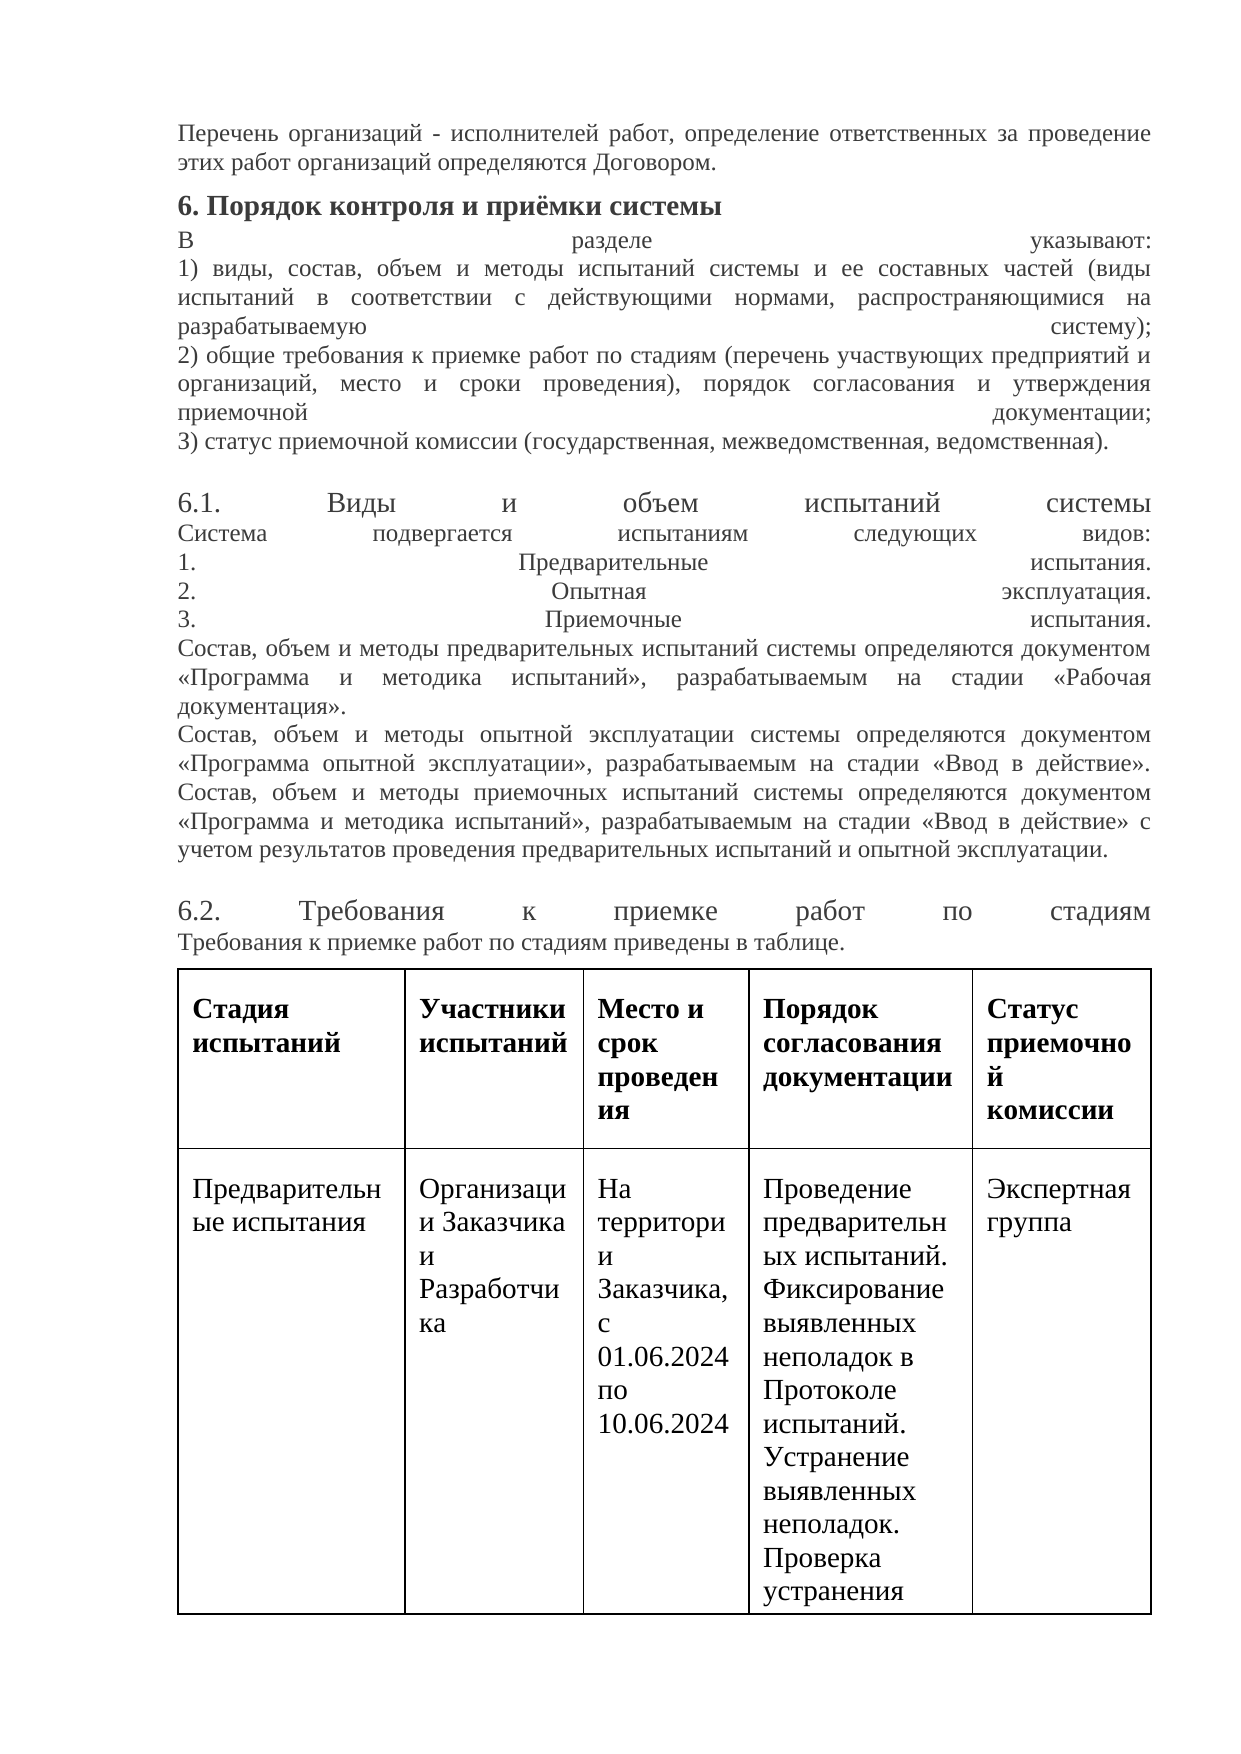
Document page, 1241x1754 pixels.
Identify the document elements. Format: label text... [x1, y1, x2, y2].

table_header Участники испытаний [406, 970, 583, 1148]
table_cell Предварительные испытания [179, 1149, 404, 1613]
text 6. Порядок контроля и приёмки системы [177, 188, 1152, 222]
table_cell Экспертная группа [973, 1149, 1150, 1613]
table_header Порядок согласования документации [750, 970, 972, 1148]
text 6.2. Требования к приемке работ по стадиям Требования к приемке работ по стадиям приведены в таблице. [177, 893, 1152, 956]
text В разделе указывают: 1) виды, состав, объем и методы испытаний системы и ее составных частей (виды испытаний в соответствии с действующими нормами, распространяющимися на разрабатываемую систему); 2) общие требования к приемке работ по стадиям (перечень участвующих предприятий и организаций, место и сроки проведения), порядок согласования и утверждения приемочной документации; З) статус приемочной комиссии (государственная, межведомственная, ведомственная). [177, 225, 1152, 455]
table_header Статус приемочной комиссии [973, 970, 1150, 1148]
table_header Место и срок проведения [584, 970, 748, 1148]
table_cell На территории Заказчика, с 01.06.2024 по 10.06.2024 [584, 1149, 748, 1613]
table_header Стадия испытаний [179, 970, 404, 1148]
table_cell Организации Заказчика и Разработчика [406, 1149, 583, 1613]
